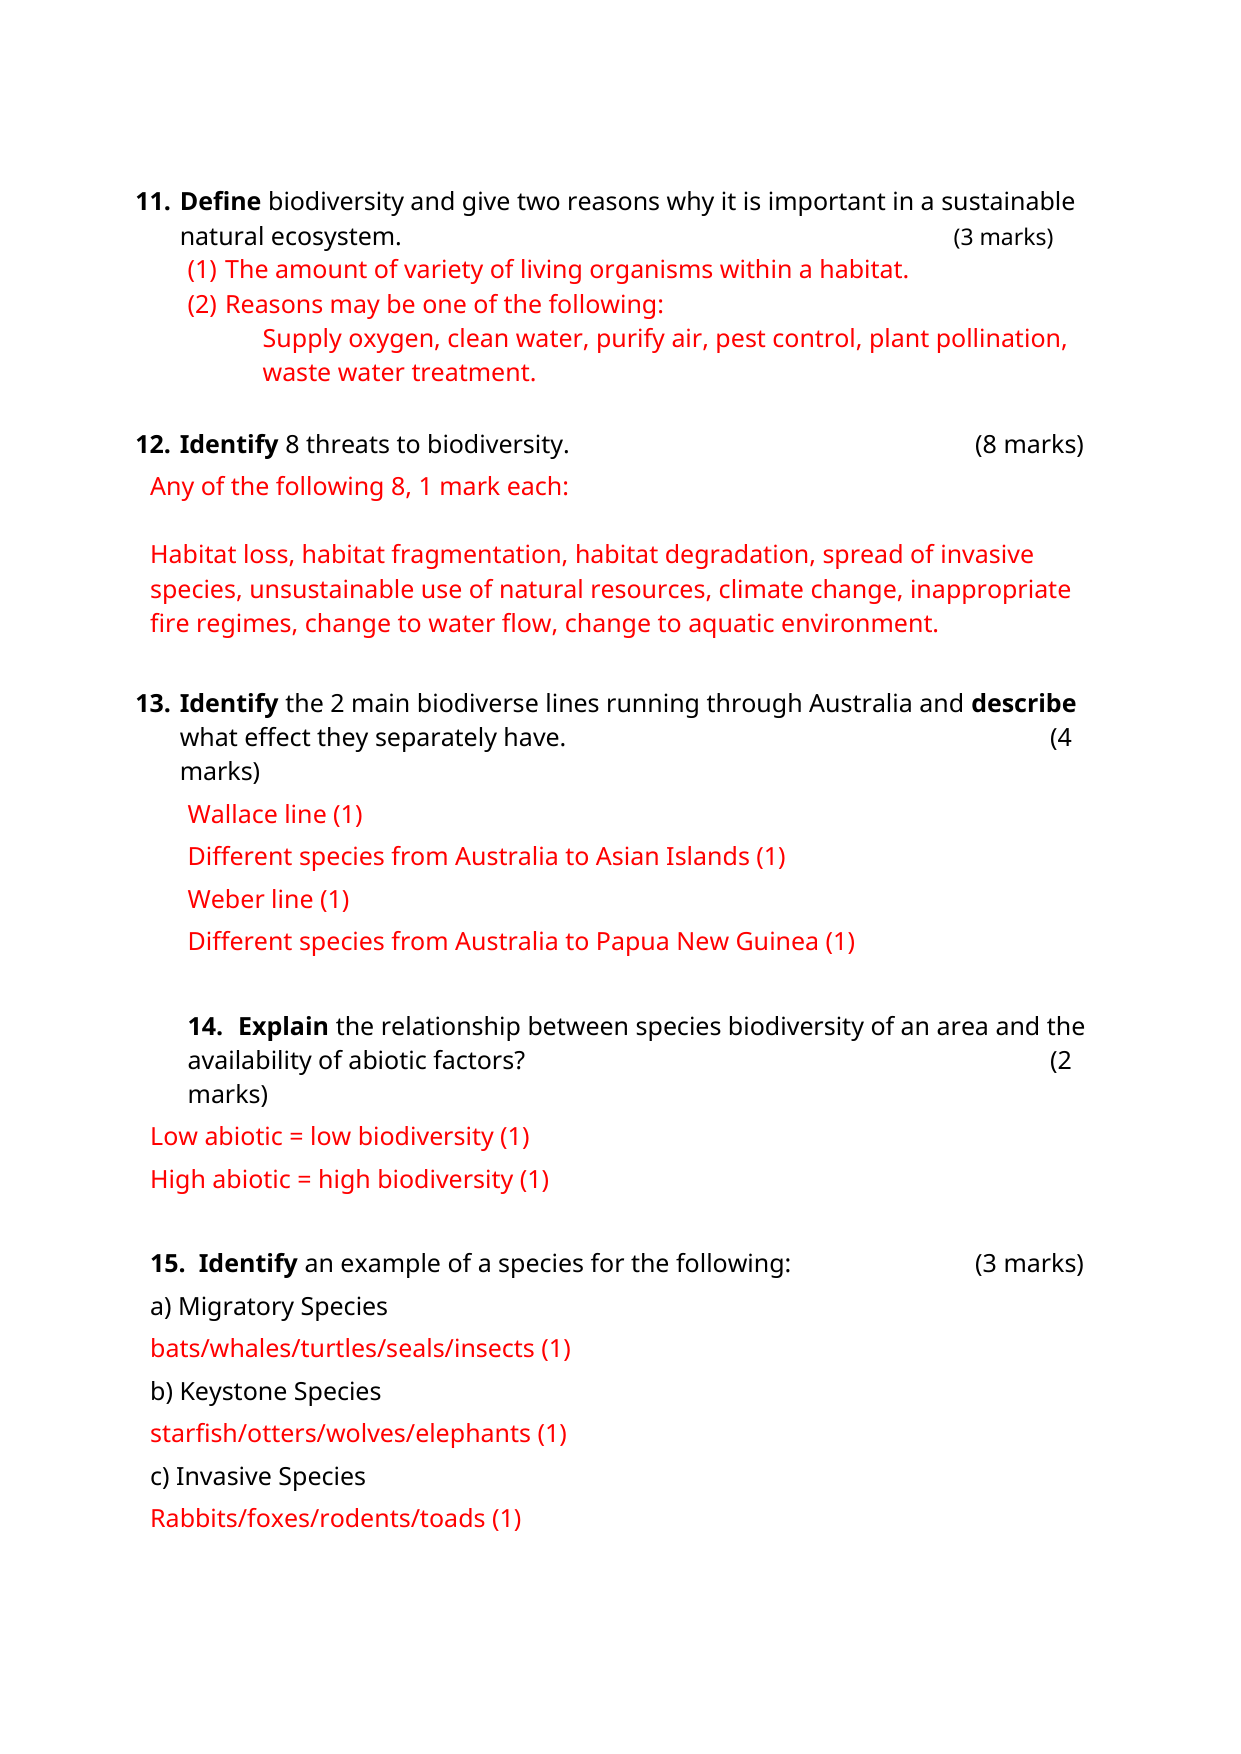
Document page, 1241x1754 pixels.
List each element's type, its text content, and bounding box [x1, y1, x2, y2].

list starfish/otters/wolves/elephants (1) [150, 1416, 1090, 1450]
list Identify the 2 main biodiverse lines running through Australia and describe what effect they separately have. (4 marks) [135, 686, 1090, 788]
list Different species from Australia to Papua New Guinea (1) [187, 924, 1090, 958]
list Define biodiversity and give two reasons why it is important in a sustainable natural ecosystem. (3 marks) [135, 184, 1090, 252]
list The amount of variety of living organisms within a habitat. [187, 252, 1090, 286]
list Reasons may be one of the following: [187, 286, 1090, 320]
list Wallace line (1) [187, 796, 1090, 831]
list 15. Identify an example of a species for the following: (3 marks) [150, 1246, 1090, 1280]
list Weber line (1) [187, 881, 1090, 915]
list Low abiotic = low biodiversity (1) [150, 1119, 1090, 1153]
list bats/whales/turtles/seals/insects (1) [150, 1331, 1090, 1365]
list b) Keystone Species [150, 1373, 1090, 1407]
text Supply oxygen, clean water, purify air, pest control, plant pollination, waste water treatment. [262, 320, 1090, 388]
list c) Invasive Species [150, 1458, 1090, 1492]
text Any of the following 8, 1 mark each: [150, 469, 1090, 503]
list Different species from Australia to Asian Islands (1) [187, 839, 1090, 873]
list a) Migratory Species [150, 1288, 1090, 1323]
list 14. Explain the relationship between species biodiversity of an area and the availability of abiotic factors? (2 marks) [187, 1008, 1090, 1111]
list High abiotic = high biodiversity (1) [150, 1161, 1090, 1195]
text Habitat loss, habitat fragmentation, habitat degradation, spread of invasive species, unsustainable use of natural resources, climate change, inappropriate fire regimes, change to water flow, change to aquatic environment. [150, 537, 1090, 639]
list Identify 8 threats to biodiversity. (8 marks) [135, 427, 1090, 461]
list Rabbits/foxes/rodents/toads (1) [150, 1501, 1090, 1534]
